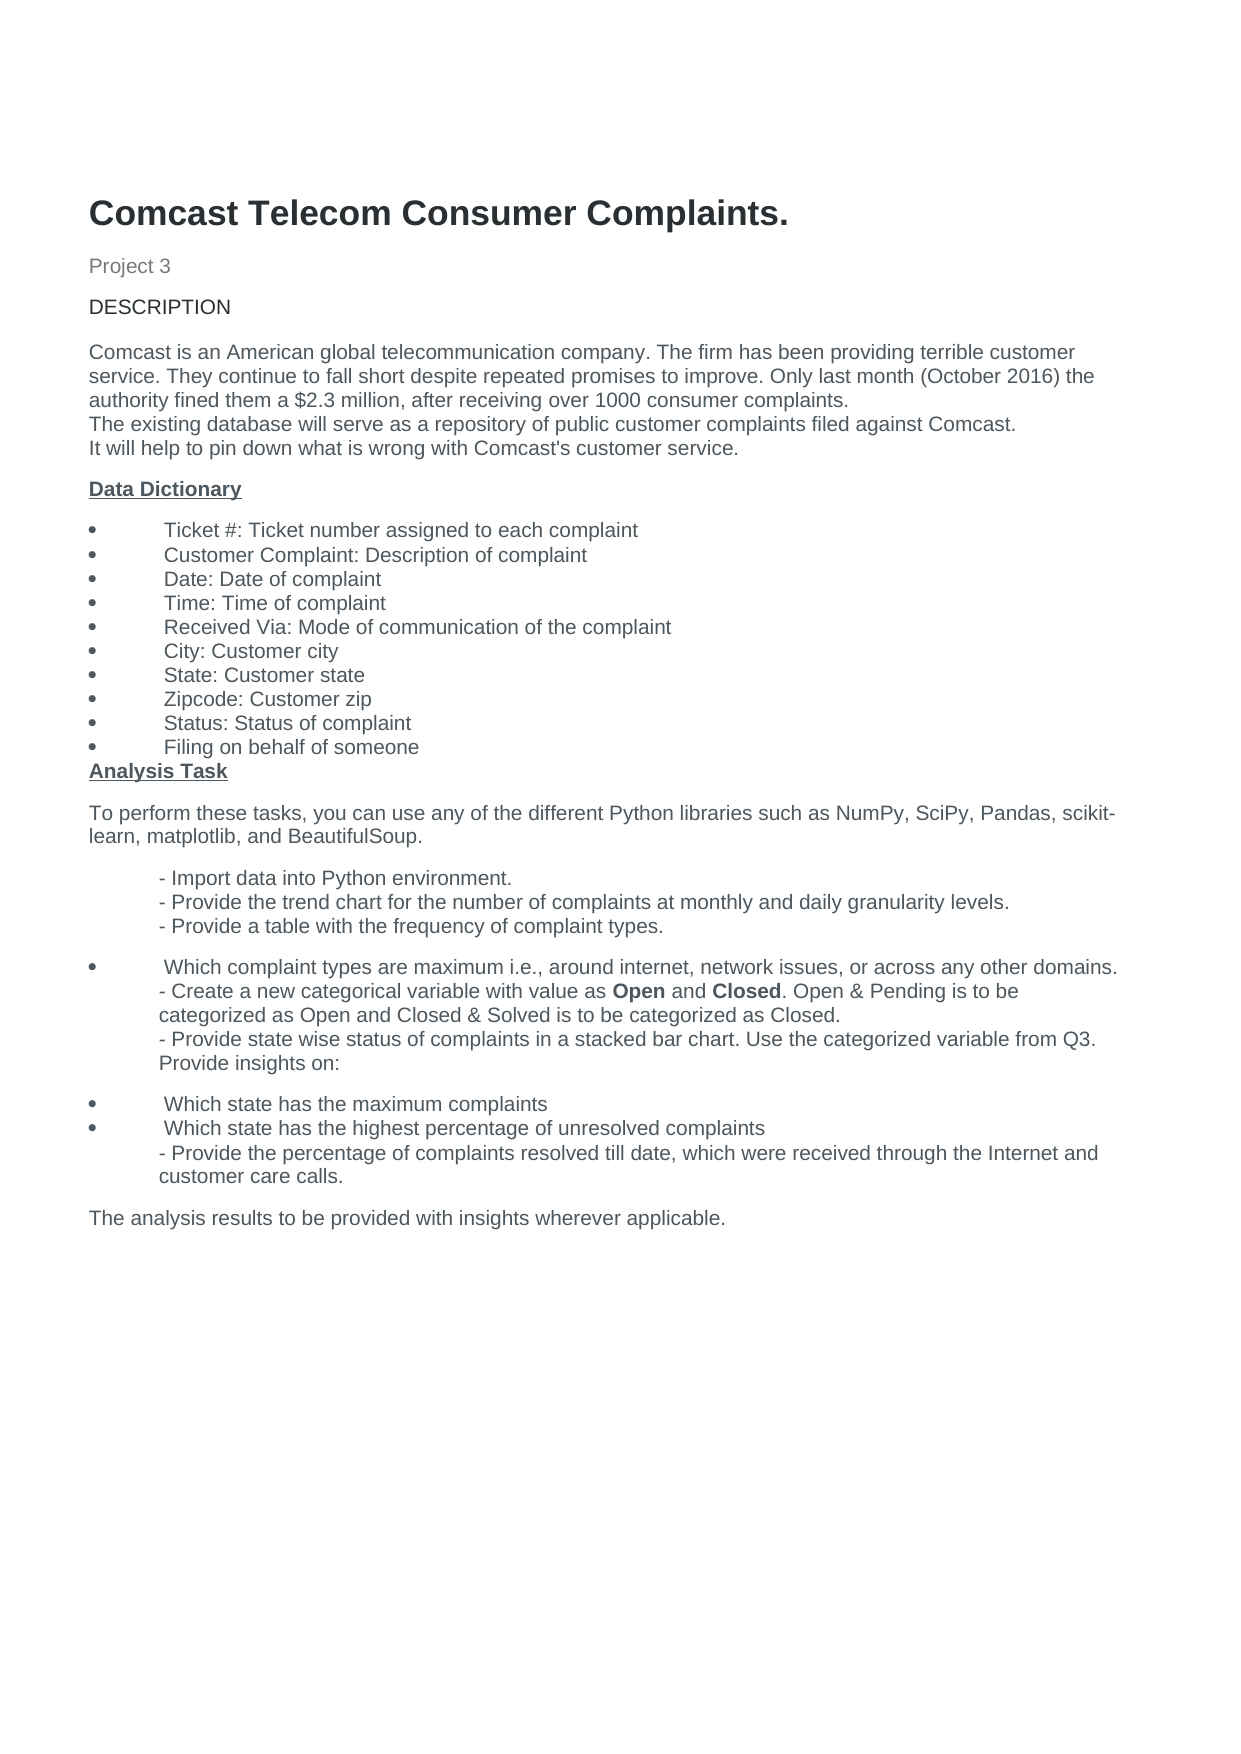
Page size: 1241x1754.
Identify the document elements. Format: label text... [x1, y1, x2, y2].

list Received Via: Mode of communication of the complaint [89, 614, 1122, 639]
list Zipcode: Customer zip [89, 687, 1122, 711]
text - Import data into Python environment. - Provide the trend chart for the number of complaints at monthly and daily granularity levels. - Provide a table with the frequency of complaint types. [158, 866, 1122, 937]
text Comcast Telecom Consumer Complaints. [89, 192, 1122, 233]
text To perform these tasks, you can use any of the different Python libraries such as NumPy, SciPy, Pandas, scikit-learn, matplotlib, and BeautifulSoup. [89, 800, 1122, 848]
text The analysis results to be provided with insights wherever applicable. [89, 1206, 1122, 1229]
list Filing on behalf of someone [89, 735, 1122, 759]
text Project 3 [89, 253, 1122, 277]
list Status: Status of complaint [89, 711, 1122, 735]
text Analysis Task [89, 759, 1122, 783]
text Data Dictionary [89, 477, 1122, 501]
text DESCRIPTION [89, 295, 1122, 319]
list Ticket #: Ticket number assigned to each complaint [89, 518, 1122, 542]
text Comcast is an American global telecommunication company. The firm has been providing terrible customer service. They continue to fall short despite repeated promises to improve. Only last month (October 2016) the authority fined them a $2.3 million, after receiving over 1000 consumer complaints. The existing database will serve as a repository of public customer complaints filed against Comcast. It will help to pin down what is wrong with Comcast's customer service. [89, 340, 1122, 459]
list Which state has the highest percentage of unresolved complaints [89, 1116, 1122, 1140]
list State: Customer state [89, 663, 1122, 687]
list Date: Date of complaint [89, 566, 1122, 591]
list City: Customer city [89, 639, 1122, 663]
list Customer Complaint: Description of complaint [89, 542, 1122, 566]
text - Provide the percentage of complaints resolved till date, which were received through the Internet and customer care calls. [158, 1140, 1122, 1188]
list Which state has the maximum complaints [89, 1092, 1122, 1116]
list Which complaint types are maximum i.e., around internet, network issues, or across any other domains. [89, 955, 1122, 979]
list Time: Time of complaint [89, 591, 1122, 614]
text - Create a new categorical variable with value as Open and Closed. Open & Pending is to be categorized as Open and Closed & Solved is to be categorized as Closed. - Provide state wise status of complaints in a stacked bar chart. Use the categorized variable from Q3. Provide insights on: [158, 979, 1122, 1075]
